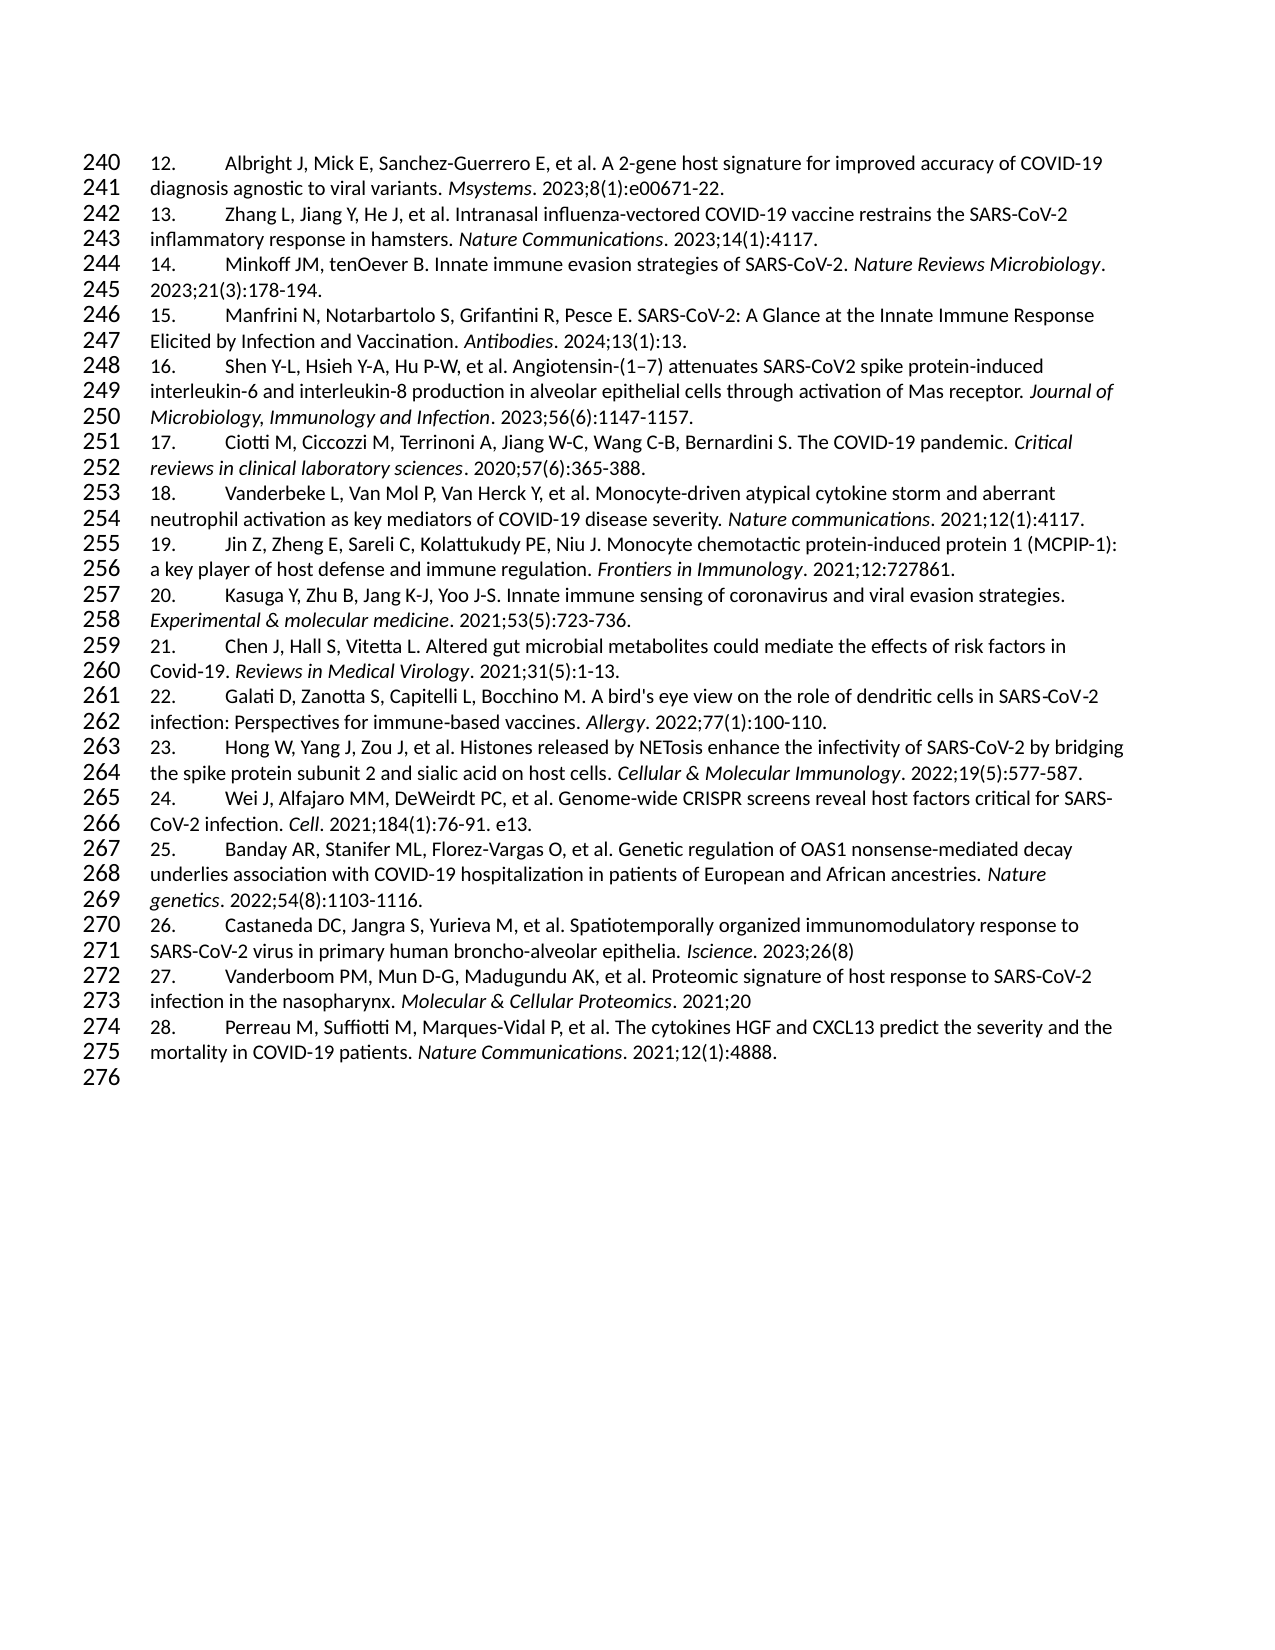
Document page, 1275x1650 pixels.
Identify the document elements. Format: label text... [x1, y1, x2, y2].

text 13. Zhang L, Jiang Y, He J, et al. Intranasal influenza-vectored COVID-19 vaccine restrains the SARS-CoV-2 inflammatory response in hamsters. Nature Communications. 2023;14(1):4117. [150, 201, 1125, 252]
text 28. Perreau M, Suffiotti M, Marques-Vidal P, et al. The cytokines HGF and CXCL13 predict the severity and the mortality in COVID-19 patients. Nature Communications. 2021;12(1):4888. [150, 1014, 1125, 1065]
text 24. Wei J, Alfajaro MM, DeWeirdt PC, et al. Genome-wide CRISPR screens reveal host factors critical for SARS-CoV-2 infection. Cell. 2021;184(1):76-91. e13. [150, 785, 1125, 836]
text 25. Banday AR, Stanifer ML, Florez-Vargas O, et al. Genetic regulation of OAS1 nonsense-mediated decay underlies association with COVID-19 hospitalization in patients of European and African ancestries. Nature genetics. 2022;54(8):1103-1116. [150, 836, 1125, 912]
text 15. Manfrini N, Notarbartolo S, Grifantini R, Pesce E. SARS-CoV-2: A Glance at the Innate Immune Response Elicited by Infection and Vaccination. Antibodies. 2024;13(1):13. [150, 302, 1125, 353]
text 26. Castaneda DC, Jangra S, Yurieva M, et al. Spatiotemporally organized immunomodulatory response to SARS-CoV-2 virus in primary human broncho-alveolar epithelia. Iscience. 2023;26(8) [150, 912, 1125, 963]
text 14. Minkoff JM, tenOever B. Innate immune evasion strategies of SARS-CoV-2. Nature Reviews Microbiology. 2023;21(3):178-194. [150, 252, 1125, 302]
text 27. Vanderboom PM, Mun D-G, Madugundu AK, et al. Proteomic signature of host response to SARS-CoV-2 infection in the nasopharynx. Molecular & Cellular Proteomics. 2021;20 [150, 963, 1125, 1014]
text 16. Shen Y-L, Hsieh Y-A, Hu P-W, et al. Angiotensin-(1–7) attenuates SARS-CoV2 spike protein-induced interleukin-6 and interleukin-8 production in alveolar epithelial cells through activation of Mas receptor. Journal of Microbiology, Immunology and Infection. 2023;56(6):1147-1157. [150, 353, 1125, 429]
text 21. Chen J, Hall S, Vitetta L. Altered gut microbial metabolites could mediate the effects of risk factors in Covid‐19. Reviews in Medical Virology. 2021;31(5):1-13. [150, 633, 1125, 684]
text 17. Ciotti M, Ciccozzi M, Terrinoni A, Jiang W-C, Wang C-B, Bernardini S. The COVID-19 pandemic. Critical reviews in clinical laboratory sciences. 2020;57(6):365-388. [150, 429, 1125, 480]
text 22. Galati D, Zanotta S, Capitelli L, Bocchino M. A bird's eye view on the role of dendritic cells in SARS‐CoV‐2 infection: Perspectives for immune‐based vaccines. Allergy. 2022;77(1):100-110. [150, 684, 1125, 734]
text 19. Jin Z, Zheng E, Sareli C, Kolattukudy PE, Niu J. Monocyte chemotactic protein-induced protein 1 (MCPIP-1): a key player of host defense and immune regulation. Frontiers in Immunology. 2021;12:727861. [150, 531, 1125, 582]
text 18. Vanderbeke L, Van Mol P, Van Herck Y, et al. Monocyte-driven atypical cytokine storm and aberrant neutrophil activation as key mediators of COVID-19 disease severity. Nature communications. 2021;12(1):4117. [150, 480, 1125, 531]
text 12. Albright J, Mick E, Sanchez-Guerrero E, et al. A 2-gene host signature for improved accuracy of COVID-19 diagnosis agnostic to viral variants. Msystems. 2023;8(1):e00671-22. [150, 150, 1125, 201]
text 20. Kasuga Y, Zhu B, Jang K-J, Yoo J-S. Innate immune sensing of coronavirus and viral evasion strategies. Experimental & molecular medicine. 2021;53(5):723-736. [150, 582, 1125, 633]
text 23. Hong W, Yang J, Zou J, et al. Histones released by NETosis enhance the infectivity of SARS-CoV-2 by bridging the spike protein subunit 2 and sialic acid on host cells. Cellular & Molecular Immunology. 2022;19(5):577-587. [150, 734, 1125, 785]
